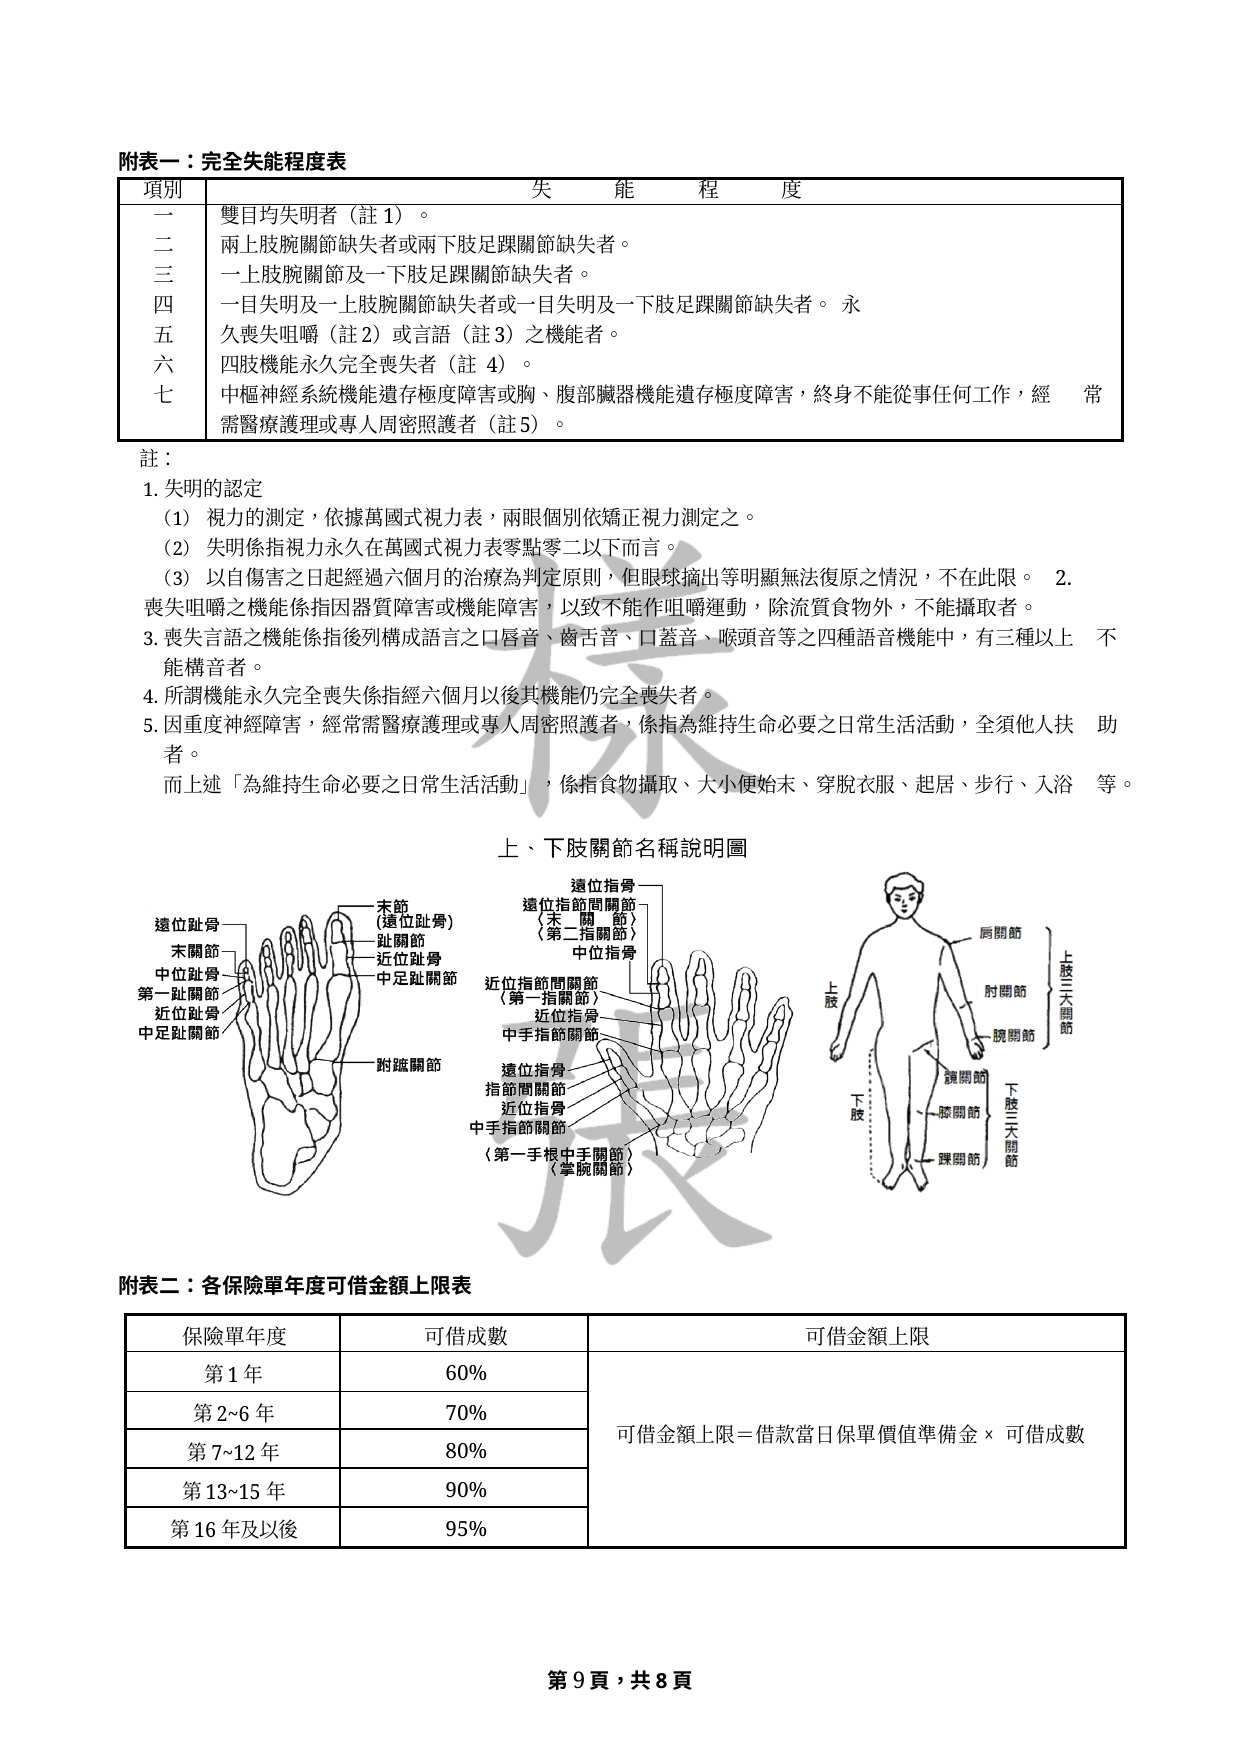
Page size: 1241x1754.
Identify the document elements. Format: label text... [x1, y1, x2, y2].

subtitle 附表二：各保險單年度可借金額上限表 [118, 1269, 1136, 1299]
list 以自傷害之日起經過六個月的治療為判定原則，但眼球摘出等明顯無法復原之情況，不在此限。 2.喪失咀嚼之機能係指因器質障害或機能障害，以致不能作咀嚼運動，除流質食物外，不能攝取者。 [143, 562, 1080, 622]
text 註： [139, 442, 1136, 472]
list 喪失言語之機能係指後列構成語言之口唇音、齒舌音、口蓋音、喉頭音等之四種語音機能中，有三種以上 不能構音者。 [143, 622, 1122, 682]
list 視力的測定，依據萬國式視力表，兩眼個別依矯正視力測定之。 [153, 502, 1136, 532]
table_header 失 能 程 度 [207, 180, 1121, 204]
list 因重度神經障害，經常需醫療護理或專人周密照護者，係指為維持生命必要之日常生活活動，全須他人扶 助者。 [143, 708, 1122, 768]
table_cell 一 二三四五六七 [120, 205, 205, 439]
table_header 項別 [120, 180, 205, 204]
picture [118, 798, 1132, 1266]
list 所謂機能永久完全喪失係指經六個月以後其機能仍完全喪失者。 [143, 682, 1136, 708]
list 失明的認定 [143, 472, 1136, 502]
subtitle 附表一：完全失能程度表 [118, 142, 1136, 177]
table_cell 雙目均失明者（註 1）。 兩上肢腕關節缺失者或兩下肢足踝關節缺失者。 一上肢腕關節及一下肢足踝關節缺失者。 一目失明及一上肢腕關節缺失者或一目失明及一下肢足踝關節缺失者。 永久喪失咀嚼（註 2）或言語（註 3）之機能者。 四肢機能永久完全喪失者（註 4）。 中樞神經系統機能遺存極度障害或胸、腹部臟器機能遺存極度障害，終身不能從事任何工作，經 常需醫療護理或專人周密照護者（註 5）。 [207, 205, 1121, 439]
text 而上述「為維持生命必要之日常生活活動」，係指食物攝取、大小便始末、穿脫衣服、起居、步行、入浴 等。 [163, 768, 1122, 798]
list 失明係指視力永久在萬國式視力表零點零二以下而言。 [153, 532, 1136, 562]
